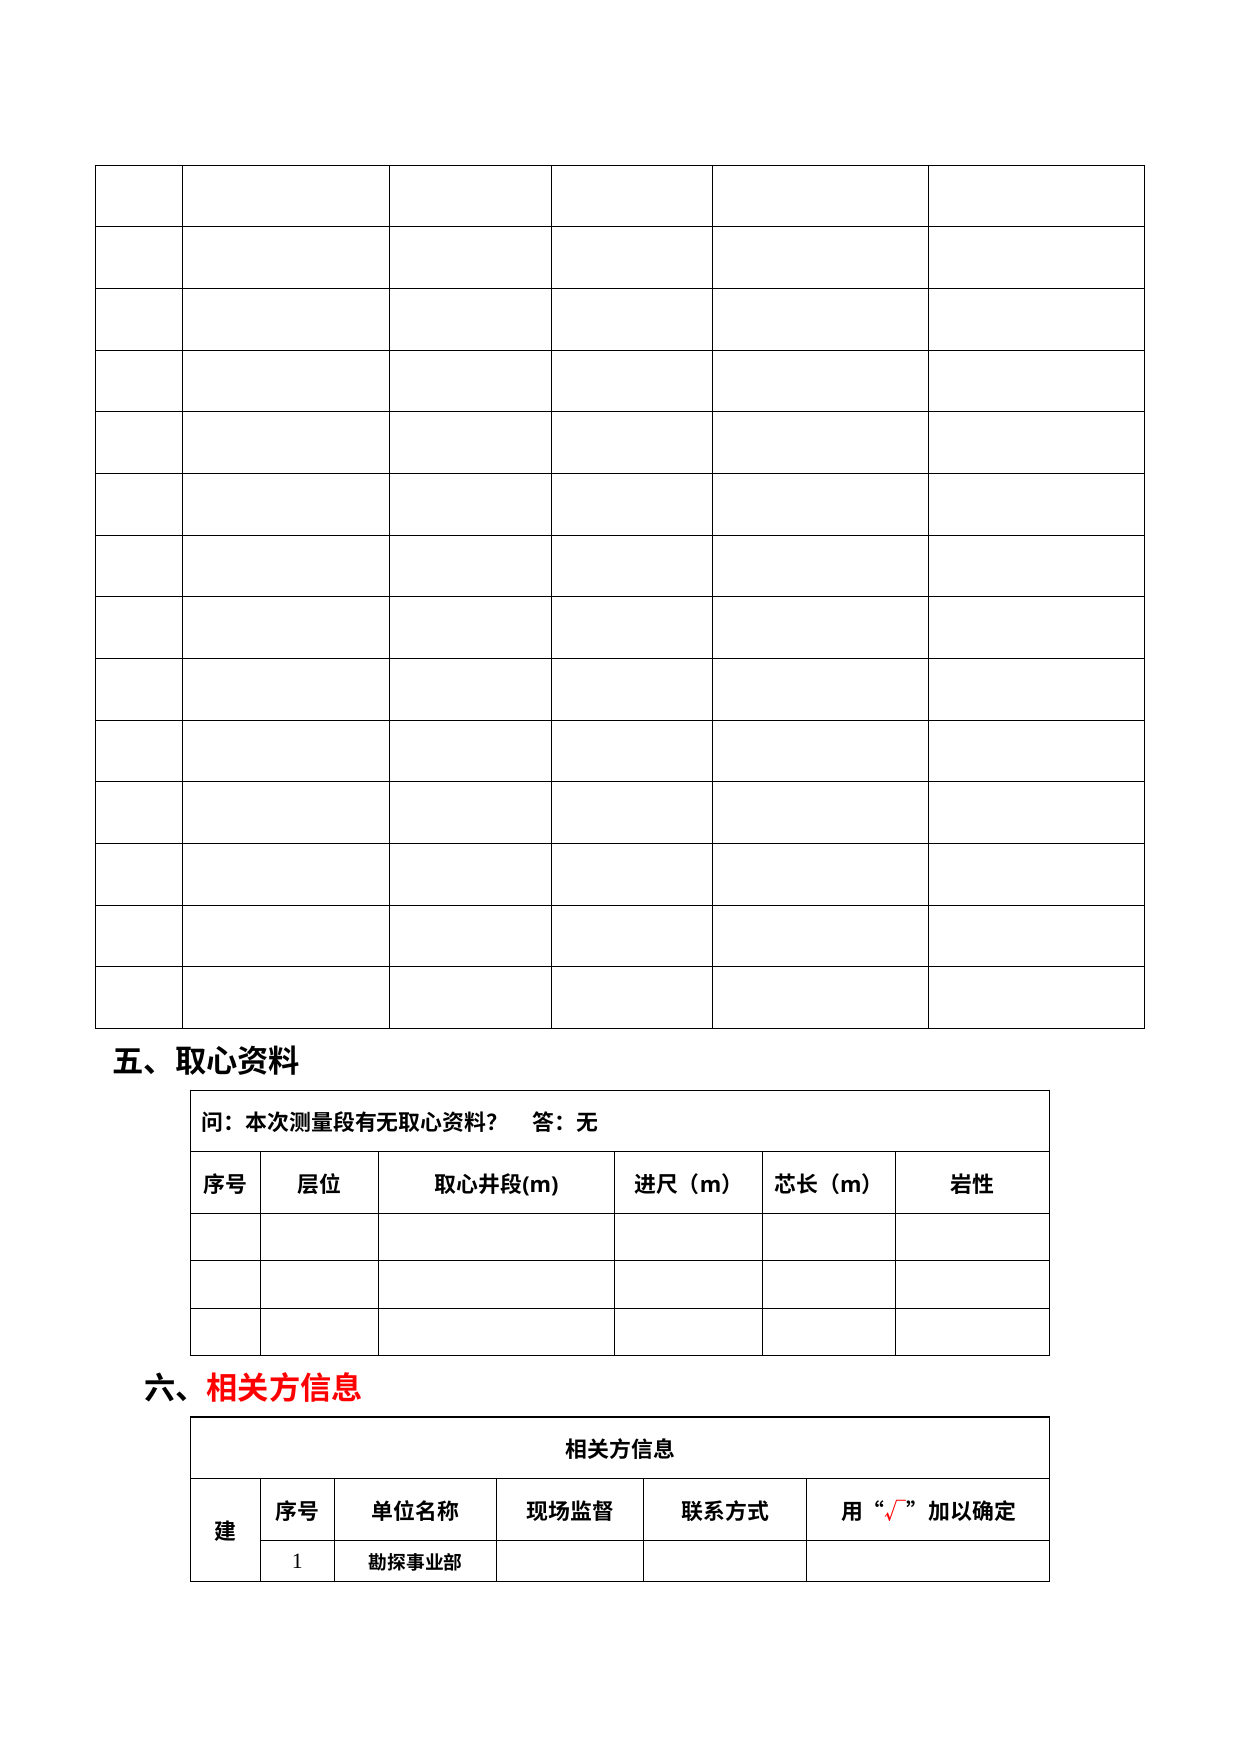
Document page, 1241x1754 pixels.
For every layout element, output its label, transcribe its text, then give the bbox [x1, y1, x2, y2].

table_cell [183, 289, 389, 349]
table_cell [96, 844, 182, 904]
table_cell [183, 536, 389, 596]
table_cell [552, 659, 712, 719]
table_cell [390, 166, 551, 226]
table_cell 芯长（m） [763, 1152, 895, 1213]
table_cell [379, 1214, 614, 1260]
table_cell [191, 1261, 260, 1307]
table_cell [96, 782, 182, 843]
table_cell [183, 227, 389, 288]
table_cell [552, 351, 712, 411]
table_cell [929, 844, 1144, 904]
table_cell [929, 412, 1144, 473]
table_cell [552, 166, 712, 226]
table_cell [929, 906, 1144, 966]
table_cell [183, 967, 389, 1028]
table_cell [183, 906, 389, 966]
table_cell [390, 351, 551, 411]
table_cell [96, 351, 182, 411]
table_cell 勘探事业部 [335, 1541, 496, 1581]
table_cell [713, 659, 928, 719]
table_cell [552, 597, 712, 658]
table_cell [552, 227, 712, 288]
table_cell [615, 1261, 762, 1307]
table_cell [896, 1214, 1049, 1260]
table_cell 进尺（m） [615, 1152, 762, 1213]
table_cell 1 [261, 1541, 334, 1581]
table_cell [713, 227, 928, 288]
table_cell [713, 906, 928, 966]
table_cell [713, 597, 928, 658]
table_cell [183, 412, 389, 473]
table_cell [929, 166, 1144, 226]
table_cell [896, 1261, 1049, 1307]
table_cell 用“√”加以确定 [807, 1479, 1049, 1540]
table_cell [183, 659, 389, 719]
table_cell [713, 967, 928, 1028]
table_cell [183, 721, 389, 781]
table_cell [552, 967, 712, 1028]
table_cell 层位 [261, 1152, 378, 1213]
table_cell [183, 844, 389, 904]
table_cell [390, 782, 551, 843]
table_cell [929, 227, 1144, 288]
table_cell [379, 1309, 614, 1355]
table_cell [763, 1261, 895, 1307]
table_cell [390, 906, 551, 966]
table_cell [96, 227, 182, 288]
table_cell [713, 412, 928, 473]
table_cell [552, 412, 712, 473]
table_cell [713, 844, 928, 904]
table_cell [390, 289, 551, 349]
table_cell [552, 536, 712, 596]
table_cell [96, 906, 182, 966]
table_cell [552, 906, 712, 966]
table_cell [390, 227, 551, 288]
table_cell [96, 597, 182, 658]
table_cell [96, 166, 182, 226]
table_cell 现场监督 [497, 1479, 643, 1540]
table_cell [379, 1261, 614, 1307]
table_cell 联系方式 [644, 1479, 806, 1540]
table_cell [713, 782, 928, 843]
table_cell [390, 597, 551, 658]
table_cell [807, 1541, 1049, 1581]
table_cell [96, 721, 182, 781]
table_cell [615, 1214, 762, 1260]
table_cell [615, 1309, 762, 1355]
table_cell [713, 289, 928, 349]
table_cell [552, 844, 712, 904]
text 五、取心资料 [112, 1029, 1128, 1089]
table_cell [929, 351, 1144, 411]
table_cell [929, 536, 1144, 596]
table_cell [390, 474, 551, 534]
table_cell [713, 721, 928, 781]
table_cell [763, 1309, 895, 1355]
table_cell 建 设 方 [191, 1479, 260, 1581]
text 六、相关方信息 [112, 1356, 1128, 1416]
table_cell [261, 1261, 378, 1307]
table_header 相关方信息 [191, 1418, 1049, 1478]
table_cell [390, 721, 551, 781]
table_cell [929, 474, 1144, 534]
table_cell [96, 659, 182, 719]
table_cell [96, 412, 182, 473]
table_cell [552, 474, 712, 534]
table_cell [713, 166, 928, 226]
table_cell [552, 721, 712, 781]
table_cell [713, 474, 928, 534]
table_cell [96, 289, 182, 349]
table_cell [929, 782, 1144, 843]
table_cell [183, 166, 389, 226]
table_header 问：本次测量段有无取心资料？ 答：无 [191, 1091, 1049, 1151]
table_cell [261, 1214, 378, 1260]
table_cell [896, 1309, 1049, 1355]
table_cell [929, 289, 1144, 349]
table_cell [96, 536, 182, 596]
table_cell [929, 659, 1144, 719]
table_cell [929, 721, 1144, 781]
table_cell [929, 967, 1144, 1028]
table_cell [929, 597, 1144, 658]
table_cell [390, 536, 551, 596]
table_cell [191, 1214, 260, 1260]
table_cell [763, 1214, 895, 1260]
table_cell 序号 [261, 1479, 334, 1540]
table_cell 单位名称 [335, 1479, 496, 1540]
table_cell [96, 474, 182, 534]
table_cell [552, 782, 712, 843]
table_cell [497, 1541, 643, 1581]
table_cell [390, 967, 551, 1028]
table_cell 序号 [191, 1152, 260, 1213]
table_cell [183, 474, 389, 534]
table_cell [713, 351, 928, 411]
table_cell [390, 412, 551, 473]
table_cell [552, 289, 712, 349]
table_cell 取心井段(m) [379, 1152, 614, 1213]
table_cell [261, 1309, 378, 1355]
table_cell [390, 844, 551, 904]
table_cell [713, 536, 928, 596]
table_cell [183, 597, 389, 658]
table_cell 岩性 [896, 1152, 1049, 1213]
table_cell [390, 659, 551, 719]
table_cell [183, 351, 389, 411]
table_cell [183, 782, 389, 843]
table_cell [96, 967, 182, 1028]
table_cell [191, 1309, 260, 1355]
table_cell [644, 1541, 806, 1581]
